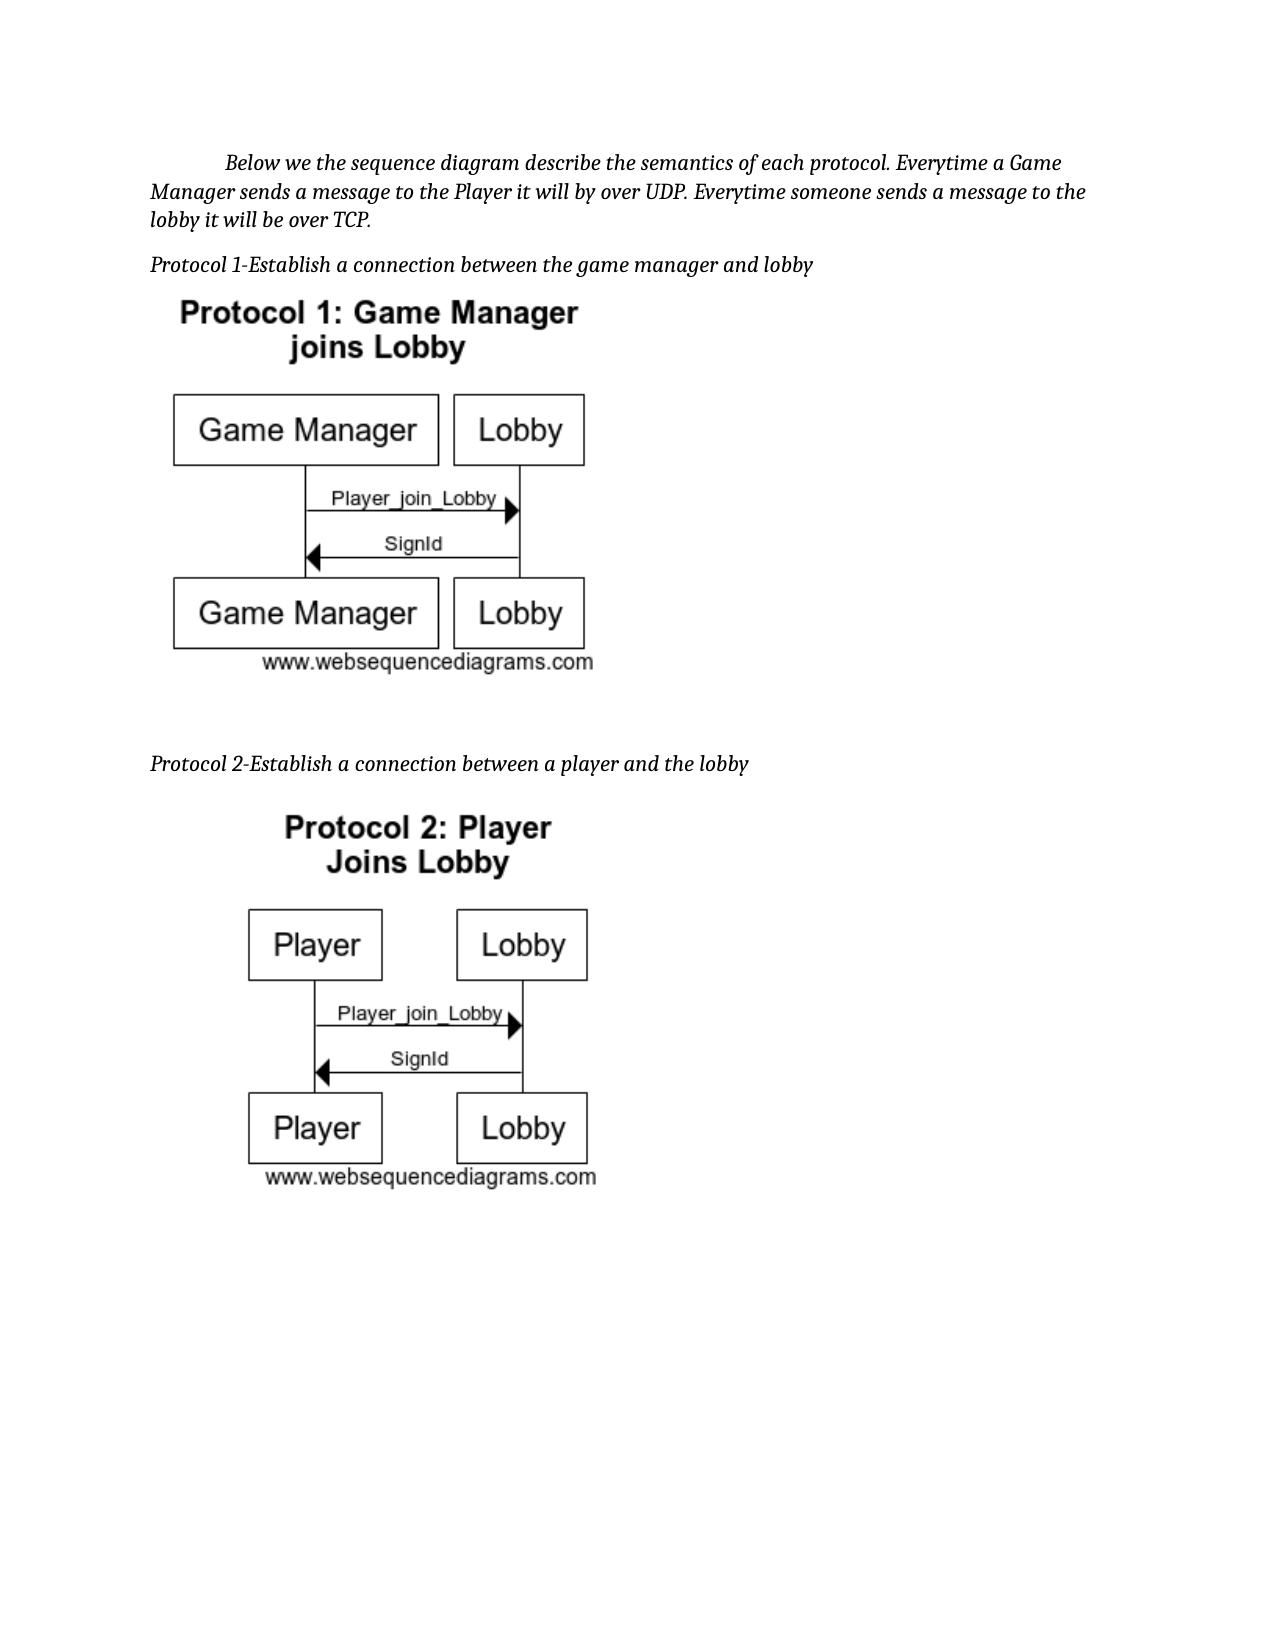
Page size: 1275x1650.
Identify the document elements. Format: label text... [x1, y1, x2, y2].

text Below we the sequence diagram describe the semantics of each protocol. Everytime a Game Manager sends a message to the Player it will by over UDP. Everytime someone sends a message to the lobby it will be over TCP. [150, 150, 1125, 233]
picture [150, 280, 607, 687]
picture [225, 795, 610, 1202]
text Protocol 2-Establish a connection between a player and the lobby [150, 751, 1125, 777]
